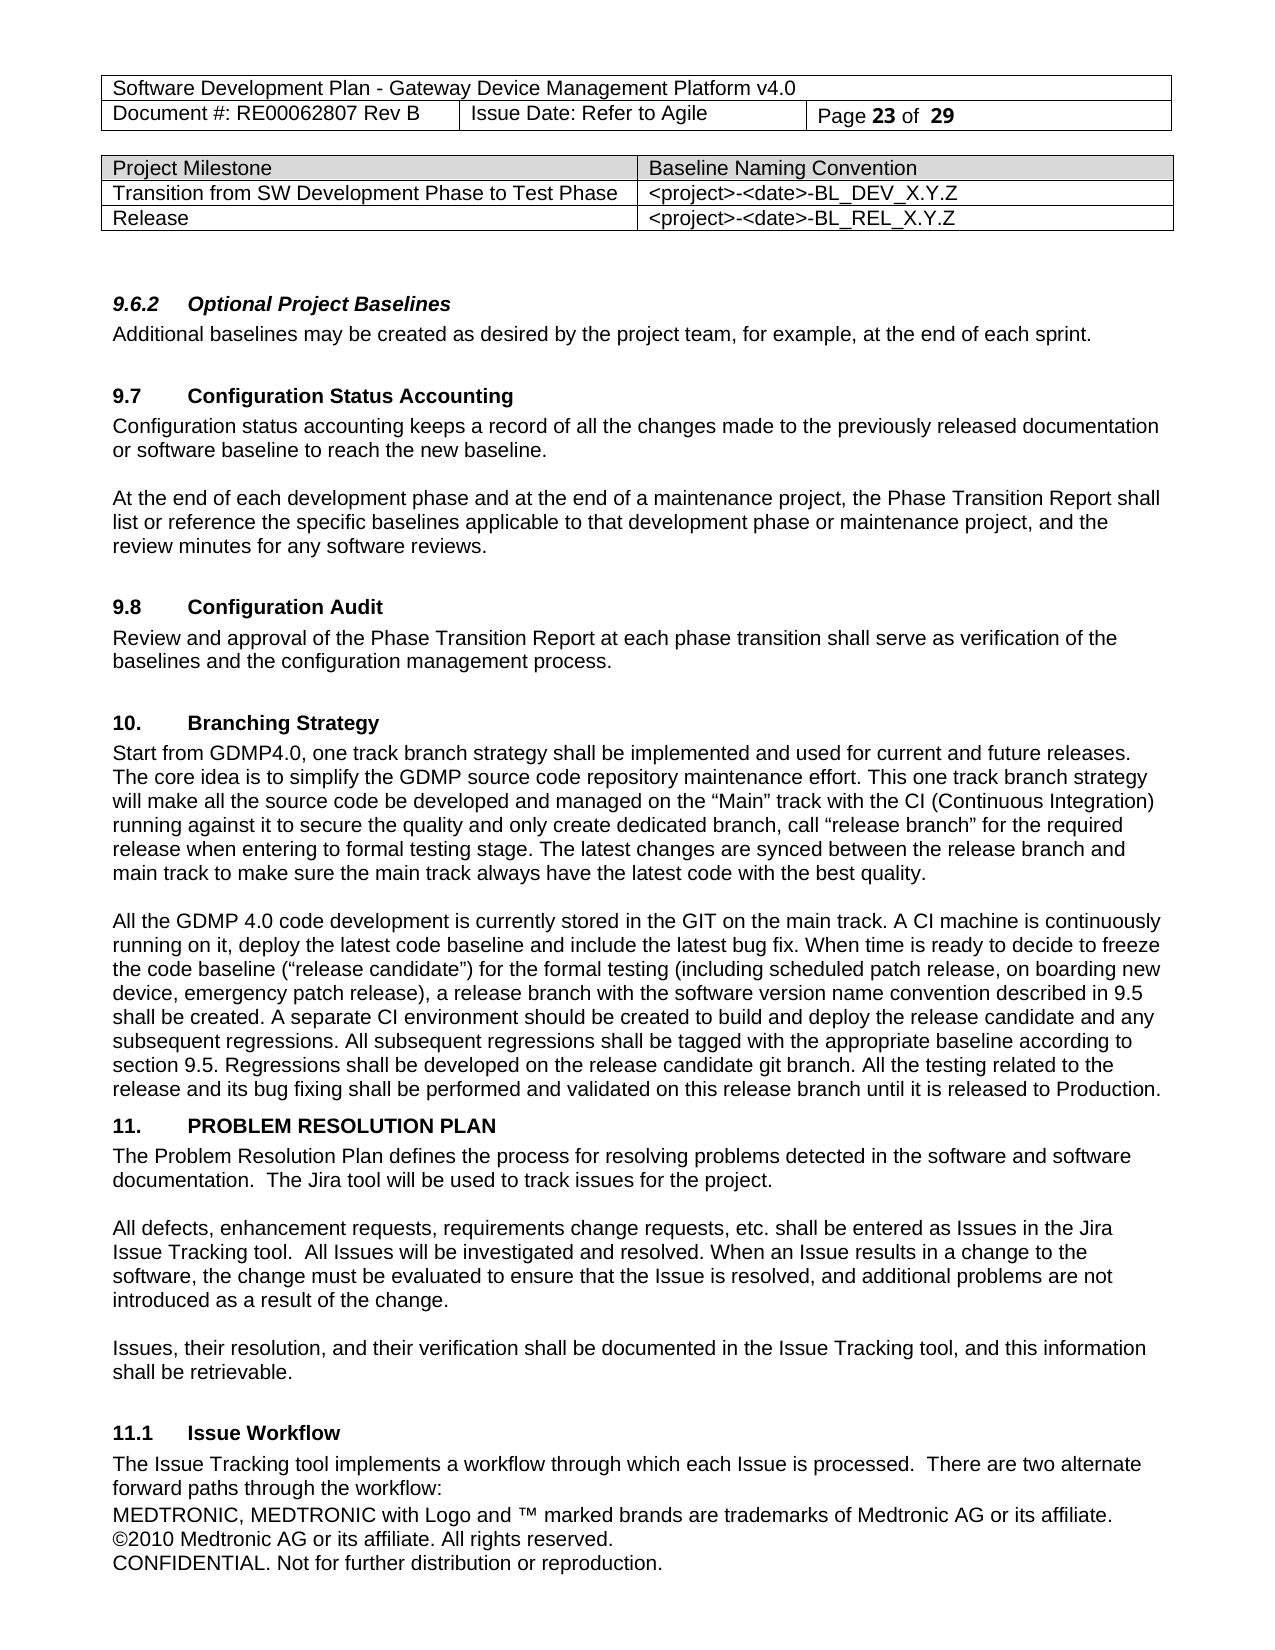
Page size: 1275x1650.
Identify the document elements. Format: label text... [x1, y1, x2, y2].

text All defects, enhancement requests, requirements change requests, etc. shall be entered as Issues in the Jira Issue Tracking tool. All Issues will be investigated and resolved. When an Issue results in a change to the software, the change must be evaluated to ensure that the Issue is resolved, and additional problems are not introduced as a result of the change. [112, 1216, 1162, 1312]
table_cell <project>-<date>-BL_REL_X.Y.Z [638, 206, 1173, 229]
text The Issue Tracking tool implements a workflow through which each Issue is processed. There are two alternate forward paths through the workflow: [112, 1451, 1162, 1499]
table_cell Transition from SW Development Phase to Test Phase [102, 181, 637, 204]
text Issues, their resolution, and their verification shall be documented in the Issue Tracking tool, and this information shall be retrievable. [112, 1336, 1162, 1384]
text Additional baselines may be created as desired by the project team, for example, at the end of each sprint. [112, 322, 1162, 346]
table_header Baseline Naming Convention [638, 156, 1173, 179]
subtitle Optional Project Baselines [112, 291, 1162, 316]
text All the GDMP 4.0 code development is currently stored in the GIT on the main track. A CI machine is continuously running on it, deploy the latest code baseline and include the latest bug fix. When time is ready to decide to freeze the code baseline (“release candidate”) for the formal testing (including scheduled patch release, on boarding new device, emergency patch release), a release branch with the software version name convention described in 9.5 shall be created. A separate CI environment should be created to build and deploy the release candidate and any subsequent regressions. All subsequent regressions shall be tagged with the appropriate baseline according to section 9.5. Regressions shall be developed on the release candidate git branch. All the testing related to the release and its bug fixing shall be performed and validated on this release branch until it is released to Production. [112, 909, 1162, 1100]
text At the end of each development phase and at the end of a maintenance project, the Phase Transition Report shall list or reference the specific baselines applicable to that development phase or maintenance project, and the review minutes for any software reviews. [112, 486, 1162, 558]
text Configuration status accounting keeps a record of all the changes made to the previously released documentation or software baseline to reach the new baseline. [112, 414, 1162, 462]
table_cell Release [102, 206, 637, 229]
table_cell <project>-<date>-BL_DEV_X.Y.Z [638, 181, 1173, 204]
subtitle Issue Workflow [112, 1420, 1162, 1445]
subtitle Branching Strategy [112, 710, 1162, 735]
table_header Project Milestone [102, 156, 637, 179]
text Review and approval of the Phase Transition Report at each phase transition shall serve as verification of the baselines and the configuration management process. [112, 625, 1162, 673]
subtitle Configuration Audit [112, 594, 1162, 619]
subtitle PROBLEM RESOLUTION PLAN [112, 1113, 1162, 1138]
text The Problem Resolution Plan defines the process for resolving problems detected in the software and software documentation. The Jira tool will be used to track issues for the project. [112, 1144, 1162, 1192]
subtitle Configuration Status Accounting [112, 383, 1162, 408]
text Start from GDMP4.0, one track branch strategy shall be implemented and used for current and future releases. The core idea is to simplify the GDMP source code repository maintenance effort. This one track branch strategy will make all the source code be developed and managed on the “Main” track with the CI (Continuous Integration) running against it to secure the quality and only create dedicated branch, call “release branch” for the required release when entering to formal testing stage. The latest changes are synced between the release branch and main track to make sure the main track always have the latest code with the best quality. [112, 741, 1162, 885]
